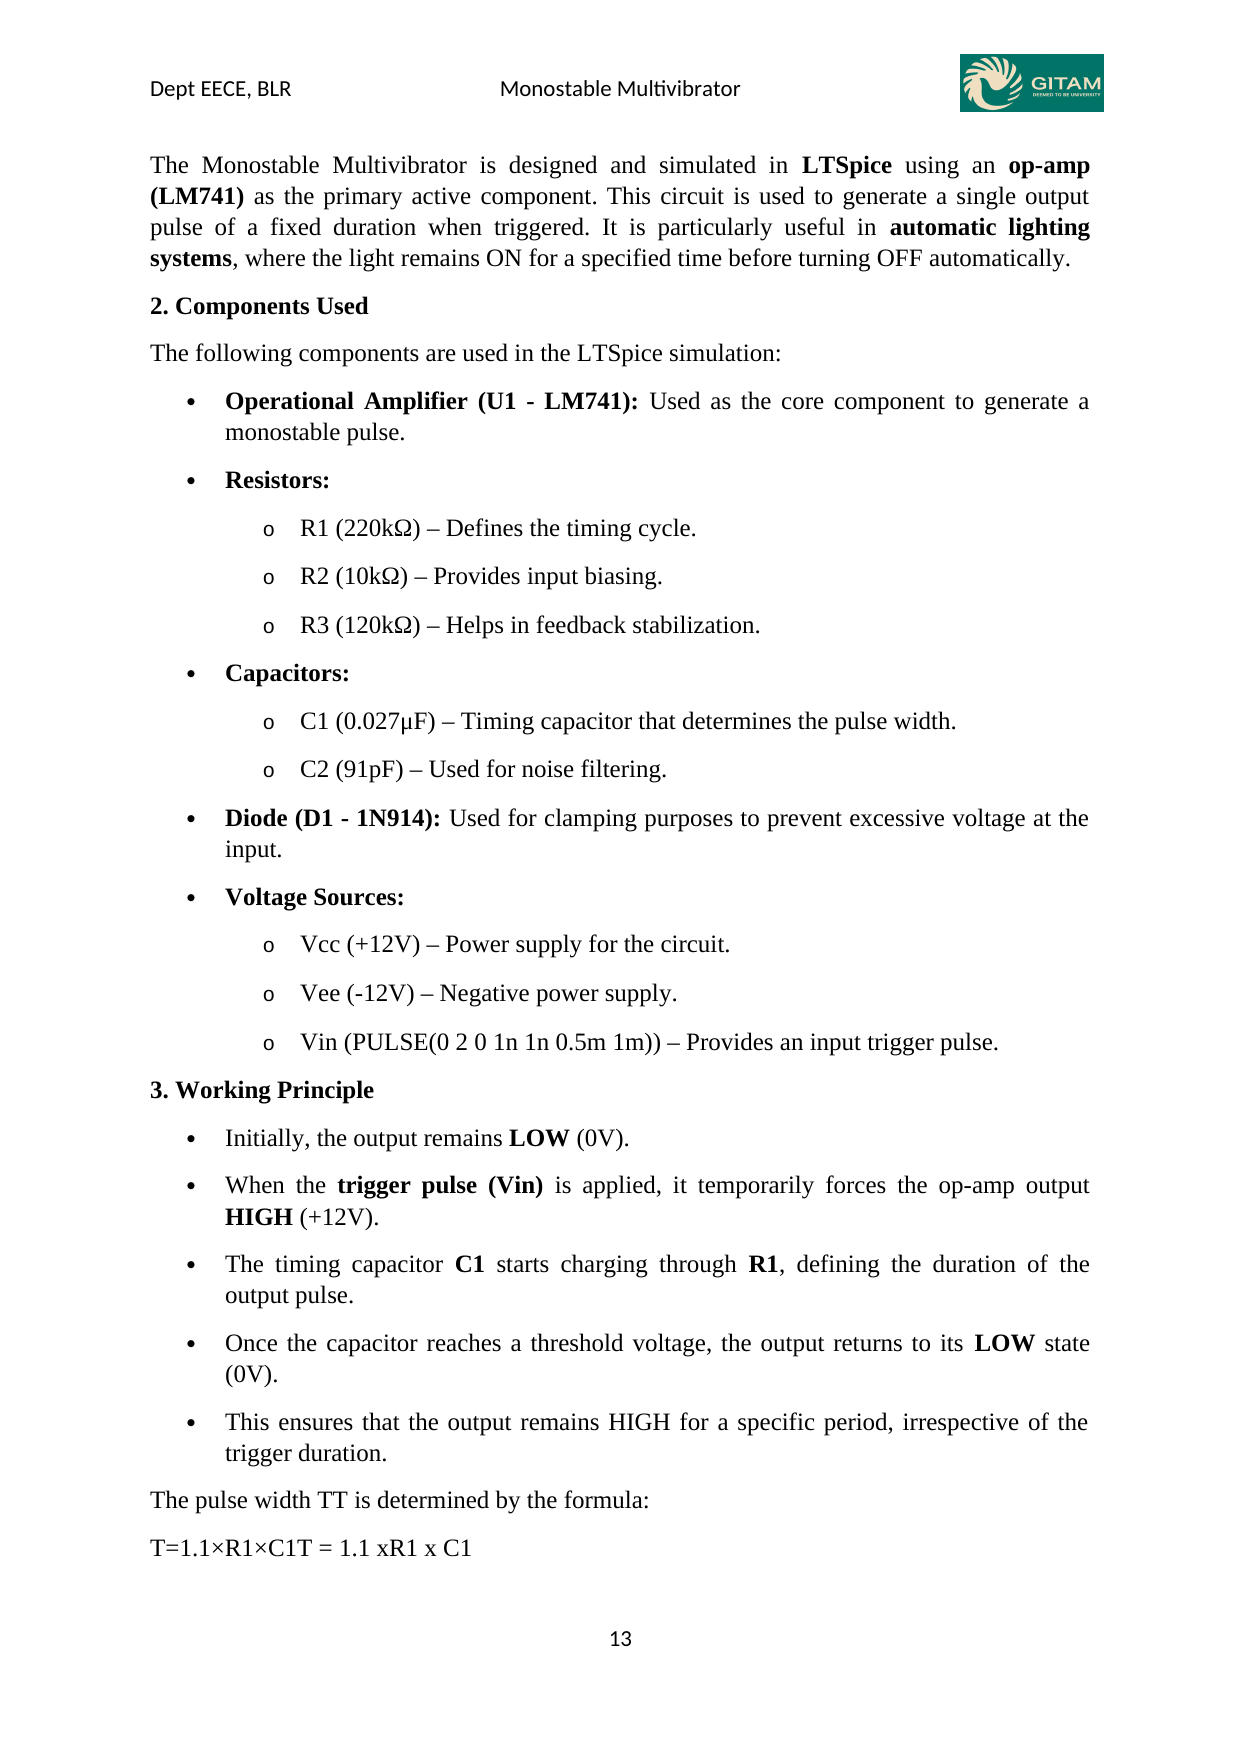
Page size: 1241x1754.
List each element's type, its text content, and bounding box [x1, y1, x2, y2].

list This ensures that the output remains HIGH for a specific period, irrespective of the trigger duration. [187, 1407, 1090, 1467]
list Capacitors: [187, 658, 1090, 687]
list Once the capacitor reaches a threshold voltage, the output returns to its LOW state (0V). [187, 1328, 1090, 1388]
list Operational Amplifier (U1 - LM741): Used as the core component to generate a monostable pulse. [187, 386, 1090, 446]
list Resistors: [187, 465, 1090, 494]
text 2. Components Used [150, 291, 1090, 319]
list When the trigger pulse (Vin) is applied, it temporarily forces the op-amp output HIGH (+12V). [187, 1171, 1090, 1230]
list Initially, the output remains LOW (0V). [187, 1123, 1090, 1152]
list R3 (120kΩ) – Helps in feedback stabilization. [262, 610, 1090, 639]
list C2 (91pF) – Used for noise filtering. [262, 754, 1090, 784]
list R2 (10kΩ) – Provides input biasing. [262, 561, 1090, 591]
list Diode (D1 - 1N914): Used for clamping purposes to prevent excessive voltage at the input. [187, 803, 1090, 863]
text The pulse width TT is determined by the formula: [150, 1486, 1090, 1514]
text The Monostable Multivibrator is designed and simulated in LTSpice using an op-amp (LM741) as the primary active component. This circuit is used to generate a single output pulse of a fixed duration when triggered. It is particularly useful in automatic lighting systems, where the light remains ON for a specified time before turning OFF automatically. [150, 150, 1090, 272]
list Voltage Sources: [187, 882, 1090, 911]
list Vee (-12V) – Negative power supply. [262, 978, 1090, 1008]
text 3. Working Principle [150, 1075, 1090, 1104]
list Vcc (+12V) – Power supply for the circuit. [262, 929, 1090, 959]
list Vin (PULSE(0 2 0 1n 1n 0.5m 1m)) – Provides an input trigger pulse. [262, 1027, 1090, 1056]
list R1 (220kΩ) – Defines the timing cycle. [262, 513, 1090, 542]
list C1 (0.027μF) – Timing capacitor that determines the pulse width. [262, 706, 1090, 736]
list The timing capacitor C1 starts charging through R1, defining the duration of the output pulse. [187, 1249, 1090, 1309]
picture [960, 54, 1104, 112]
text T=1.1×R1×C1T = 1.1 xR1 x C1 [150, 1533, 1090, 1562]
text The following components are used in the LTSpice simulation: [150, 338, 1090, 367]
